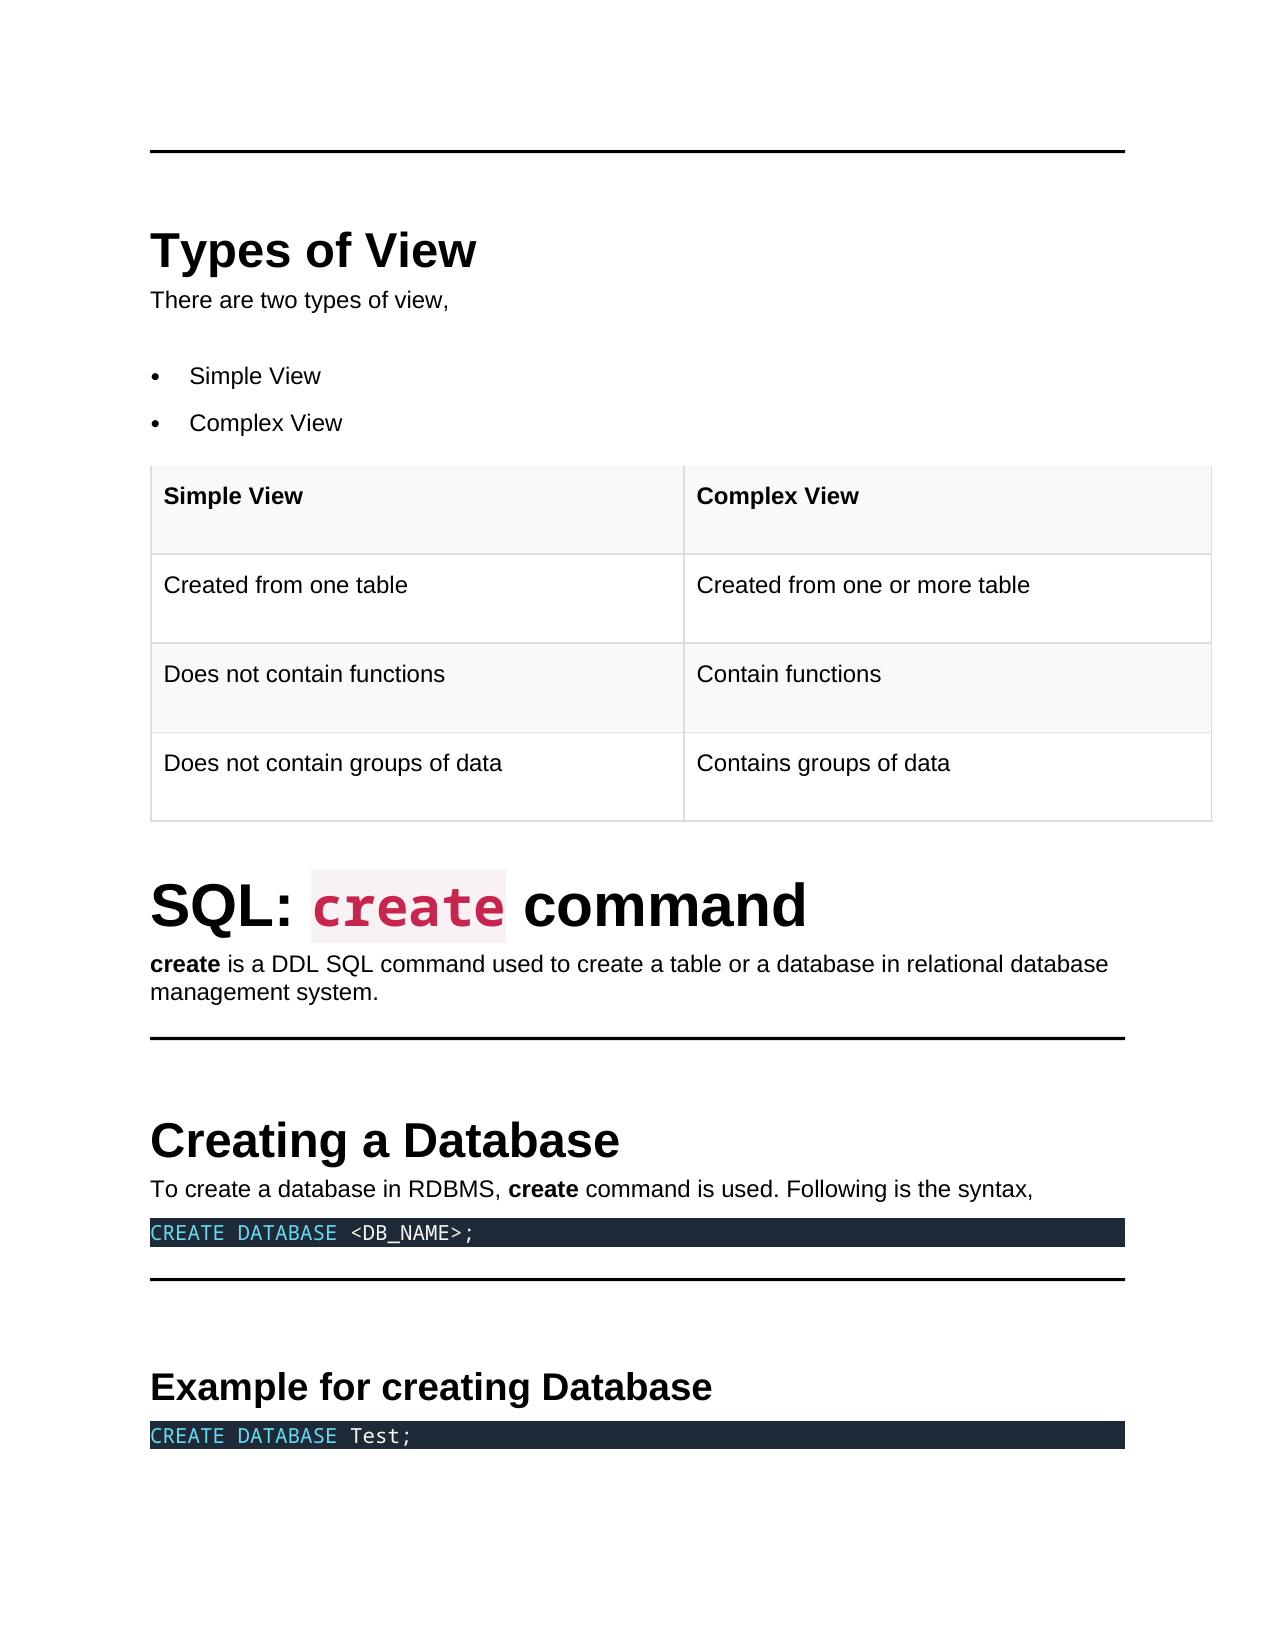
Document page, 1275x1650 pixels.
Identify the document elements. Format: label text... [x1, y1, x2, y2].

table_cell Contains groups of data [685, 733, 1211, 820]
list Complex View [152, 390, 1125, 437]
subtitle Example for creating Database [150, 1346, 1125, 1408]
subtitle SQL: create command [150, 869, 311, 943]
table_cell Does not contain functions [152, 644, 683, 731]
subtitle SQL: create command [506, 869, 1125, 943]
subtitle Creating a Database [150, 1105, 1125, 1167]
text CREATE DATABASE Test; [150, 1421, 1125, 1449]
table_cell Contain functions [685, 644, 1211, 731]
list Simple View [152, 343, 1125, 390]
text Types of View [150, 216, 1125, 278]
table_header Simple View [152, 466, 683, 553]
text create is a DDL SQL command used to create a table or a database in relational database management system. [150, 950, 1125, 1006]
text CREATE DATABASE <DB_NAME>; [150, 1218, 1125, 1247]
table_header Complex View [685, 466, 1211, 553]
text To create a database in RDBMS, create command is used. Following is the syntax, [150, 1175, 1125, 1203]
text There are two types of view, [150, 286, 1125, 314]
table_cell Does not contain groups of data [152, 733, 683, 820]
table_cell Created from one table [152, 555, 683, 642]
table_cell Created from one or more table [685, 555, 1211, 642]
